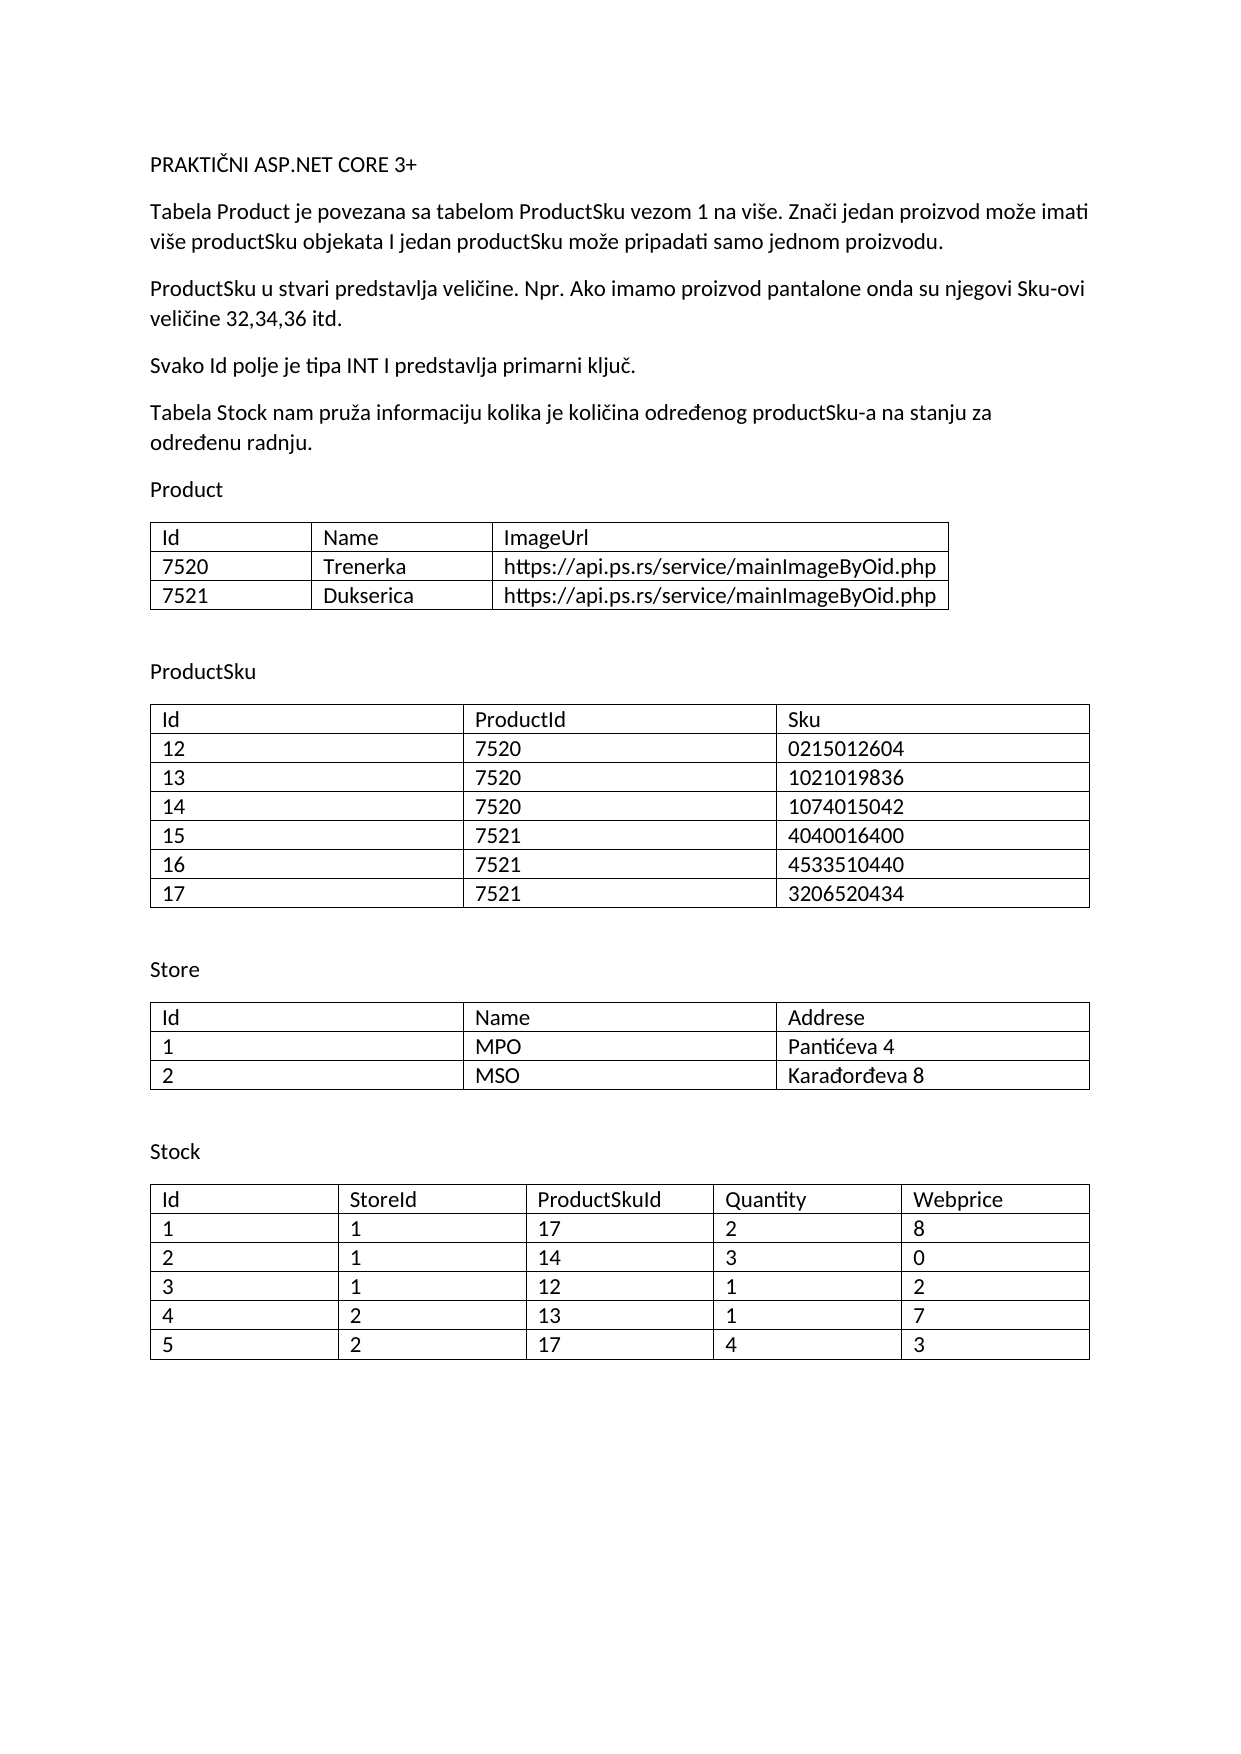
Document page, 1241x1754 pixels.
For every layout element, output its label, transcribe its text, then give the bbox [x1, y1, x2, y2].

text ProductSku u stvari predstavlja veličine. Npr. Ako imamo proizvod pantalone onda su njegovi Sku-ovi veličine 32,34,36 itd. [150, 274, 1090, 332]
table_header Name [312, 523, 492, 551]
table_cell MSO [464, 1061, 776, 1089]
table_cell 7521 [464, 850, 776, 878]
table_cell Trenerka [312, 552, 492, 580]
table_header Addrese [777, 1003, 1089, 1031]
table_cell 2 [339, 1330, 526, 1358]
table_cell https://api.ps.rs/service/mainImageByOid.php [493, 581, 948, 609]
table_cell 1 [339, 1243, 526, 1271]
table_cell 0215012604 [777, 734, 1089, 762]
table_cell 7521 [464, 821, 776, 849]
table_cell 1074015042 [777, 792, 1089, 820]
table_header Id [151, 1003, 463, 1031]
table_cell 7 [902, 1301, 1089, 1329]
table_header Id [151, 1185, 338, 1213]
table_cell https://api.ps.rs/service/mainImageByOid.php [493, 552, 948, 580]
table_cell 13 [151, 763, 463, 791]
text ProductSku [150, 657, 1090, 685]
table_cell 3 [714, 1243, 901, 1271]
table_cell 1 [714, 1301, 901, 1329]
table_cell 4 [151, 1301, 338, 1329]
table_cell 7520 [464, 792, 776, 820]
table_cell 2 [339, 1301, 526, 1329]
table_header Quantity [714, 1185, 901, 1213]
table_cell 14 [151, 792, 463, 820]
table_header Id [151, 523, 311, 551]
table_cell 2 [714, 1214, 901, 1242]
table_cell Dukserica [312, 581, 492, 609]
table_cell 0 [902, 1243, 1089, 1271]
table_cell 8 [902, 1214, 1089, 1242]
table_cell 7520 [464, 763, 776, 791]
table_cell 1 [151, 1214, 338, 1242]
table_cell 7520 [151, 552, 311, 580]
text Store [150, 955, 1090, 983]
text Stock [150, 1137, 1090, 1165]
text Tabela Product je povezana sa tabelom ProductSku vezom 1 na više. Znači jedan proizvod može imati više productSku objekata I jedan productSku može pripadati samo jednom proizvodu. [150, 197, 1090, 255]
table_cell 1021019836 [777, 763, 1089, 791]
text Tabela Stock nam pruža informaciju kolika je količina određenog productSku-a na stanju za određenu radnju. [150, 398, 1090, 456]
table_cell 14 [527, 1243, 713, 1271]
table_cell 1 [339, 1214, 526, 1242]
table_cell 15 [151, 821, 463, 849]
text Svako Id polje je tipa INT I predstavlja primarni ključ. [150, 351, 1090, 379]
table_cell 2 [151, 1243, 338, 1271]
table_cell 4040016400 [777, 821, 1089, 849]
table_cell 4533510440 [777, 850, 1089, 878]
table_cell 5 [151, 1330, 338, 1358]
table_header Sku [777, 705, 1089, 733]
table_header ProductId [464, 705, 776, 733]
table_cell 1 [151, 1032, 463, 1060]
table_cell 12 [527, 1272, 713, 1300]
text Product [150, 475, 1090, 503]
table_cell 13 [527, 1301, 713, 1329]
table_cell MPO [464, 1032, 776, 1060]
text PRAKTIČNI ASP.NET CORE 3+ [150, 150, 1090, 178]
table_cell Karađorđeva 8 [777, 1061, 1089, 1089]
table_cell 7520 [464, 734, 776, 762]
table_cell 2 [151, 1061, 463, 1089]
table_cell 17 [527, 1214, 713, 1242]
table_header Id [151, 705, 463, 733]
table_cell 3206520434 [777, 879, 1089, 907]
table_cell 1 [714, 1272, 901, 1300]
table_cell 7521 [464, 879, 776, 907]
table_cell Pantićeva 4 [777, 1032, 1089, 1060]
table_header ImageUrl [493, 523, 948, 551]
table_header ProductSkuId [527, 1185, 713, 1213]
table_header Webprice [902, 1185, 1089, 1213]
table_cell 1 [339, 1272, 526, 1300]
table_cell 12 [151, 734, 463, 762]
table_cell 17 [527, 1330, 713, 1358]
table_header Name [464, 1003, 776, 1031]
table_cell 3 [902, 1330, 1089, 1358]
table_header StoreId [339, 1185, 526, 1213]
table_cell 4 [714, 1330, 901, 1358]
table_cell 17 [151, 879, 463, 907]
table_cell 3 [151, 1272, 338, 1300]
table_cell 7521 [151, 581, 311, 609]
table_cell 16 [151, 850, 463, 878]
table_cell 2 [902, 1272, 1089, 1300]
